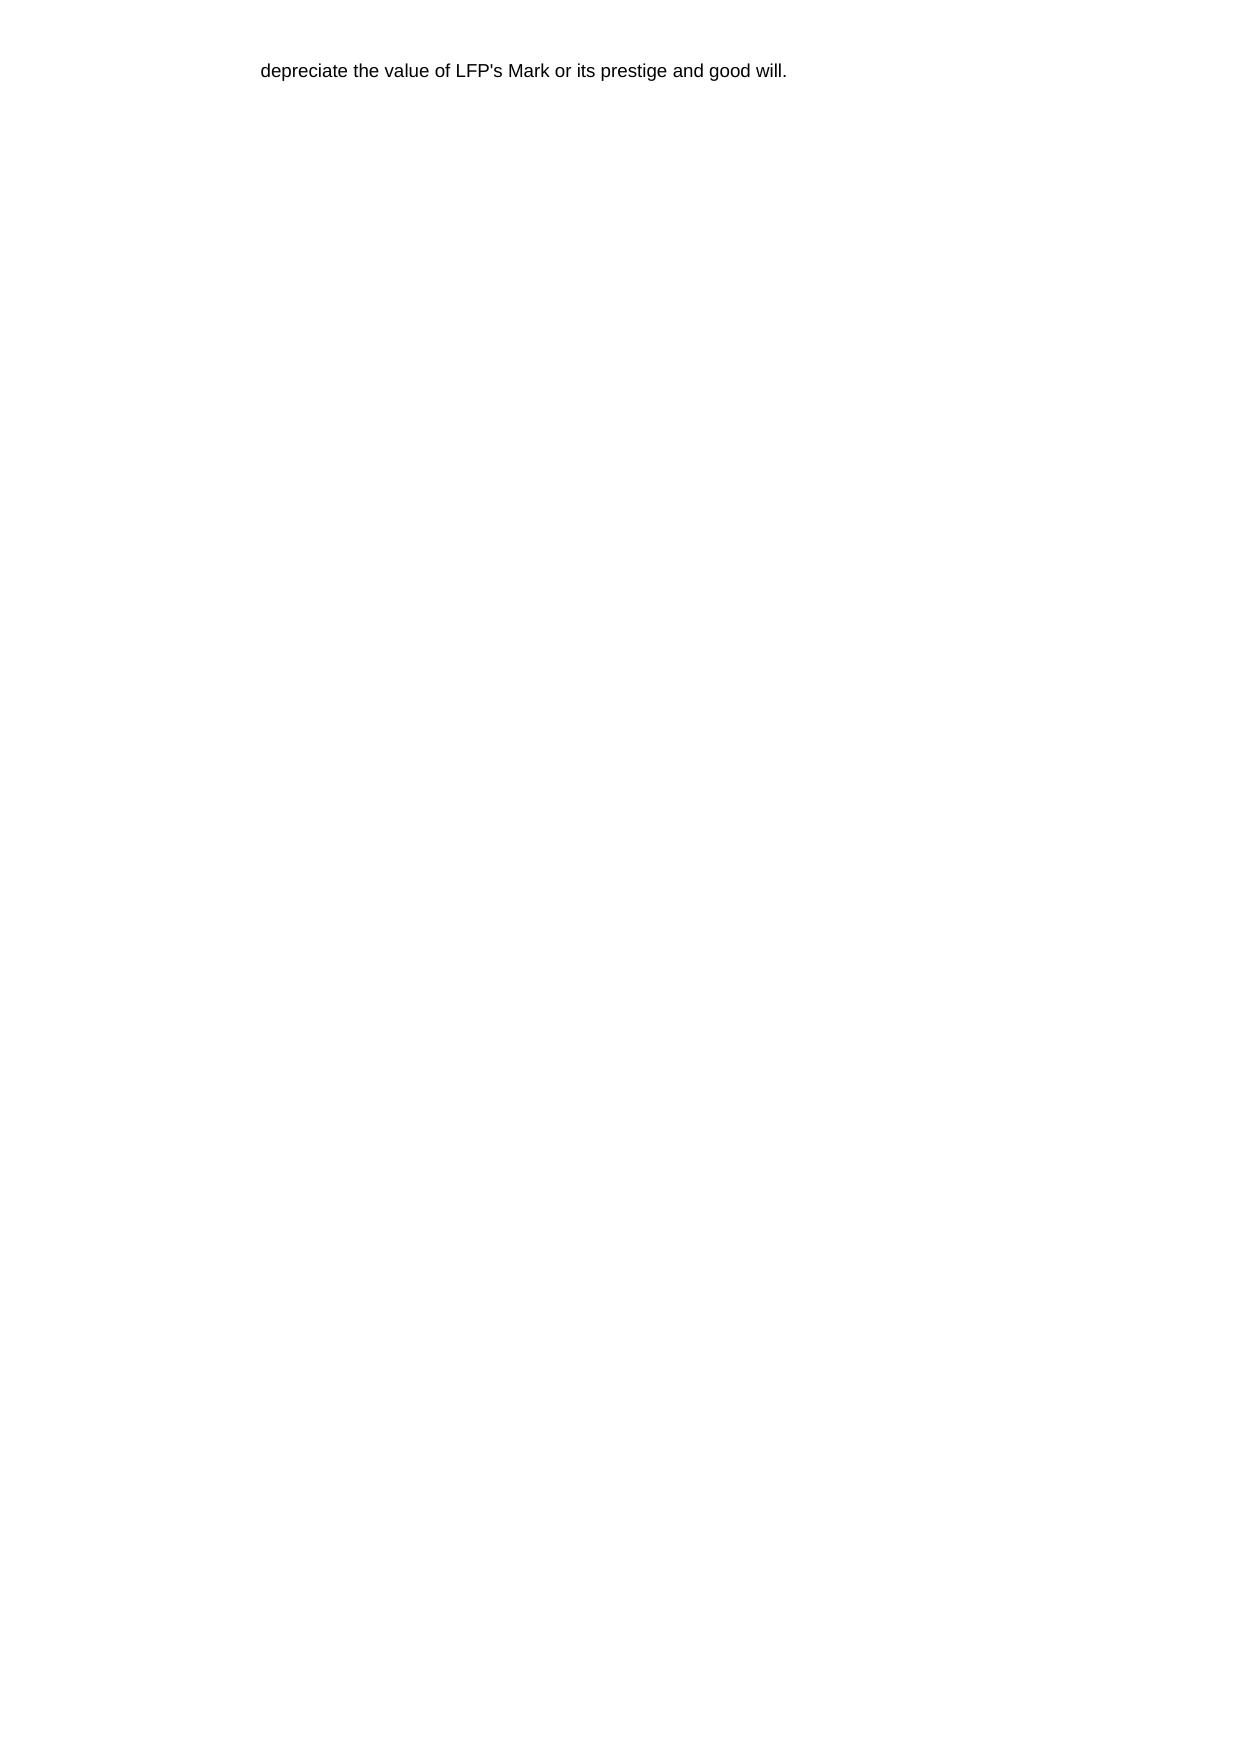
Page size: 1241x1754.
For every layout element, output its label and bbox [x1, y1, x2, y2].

list [234, 60, 1161, 81]
